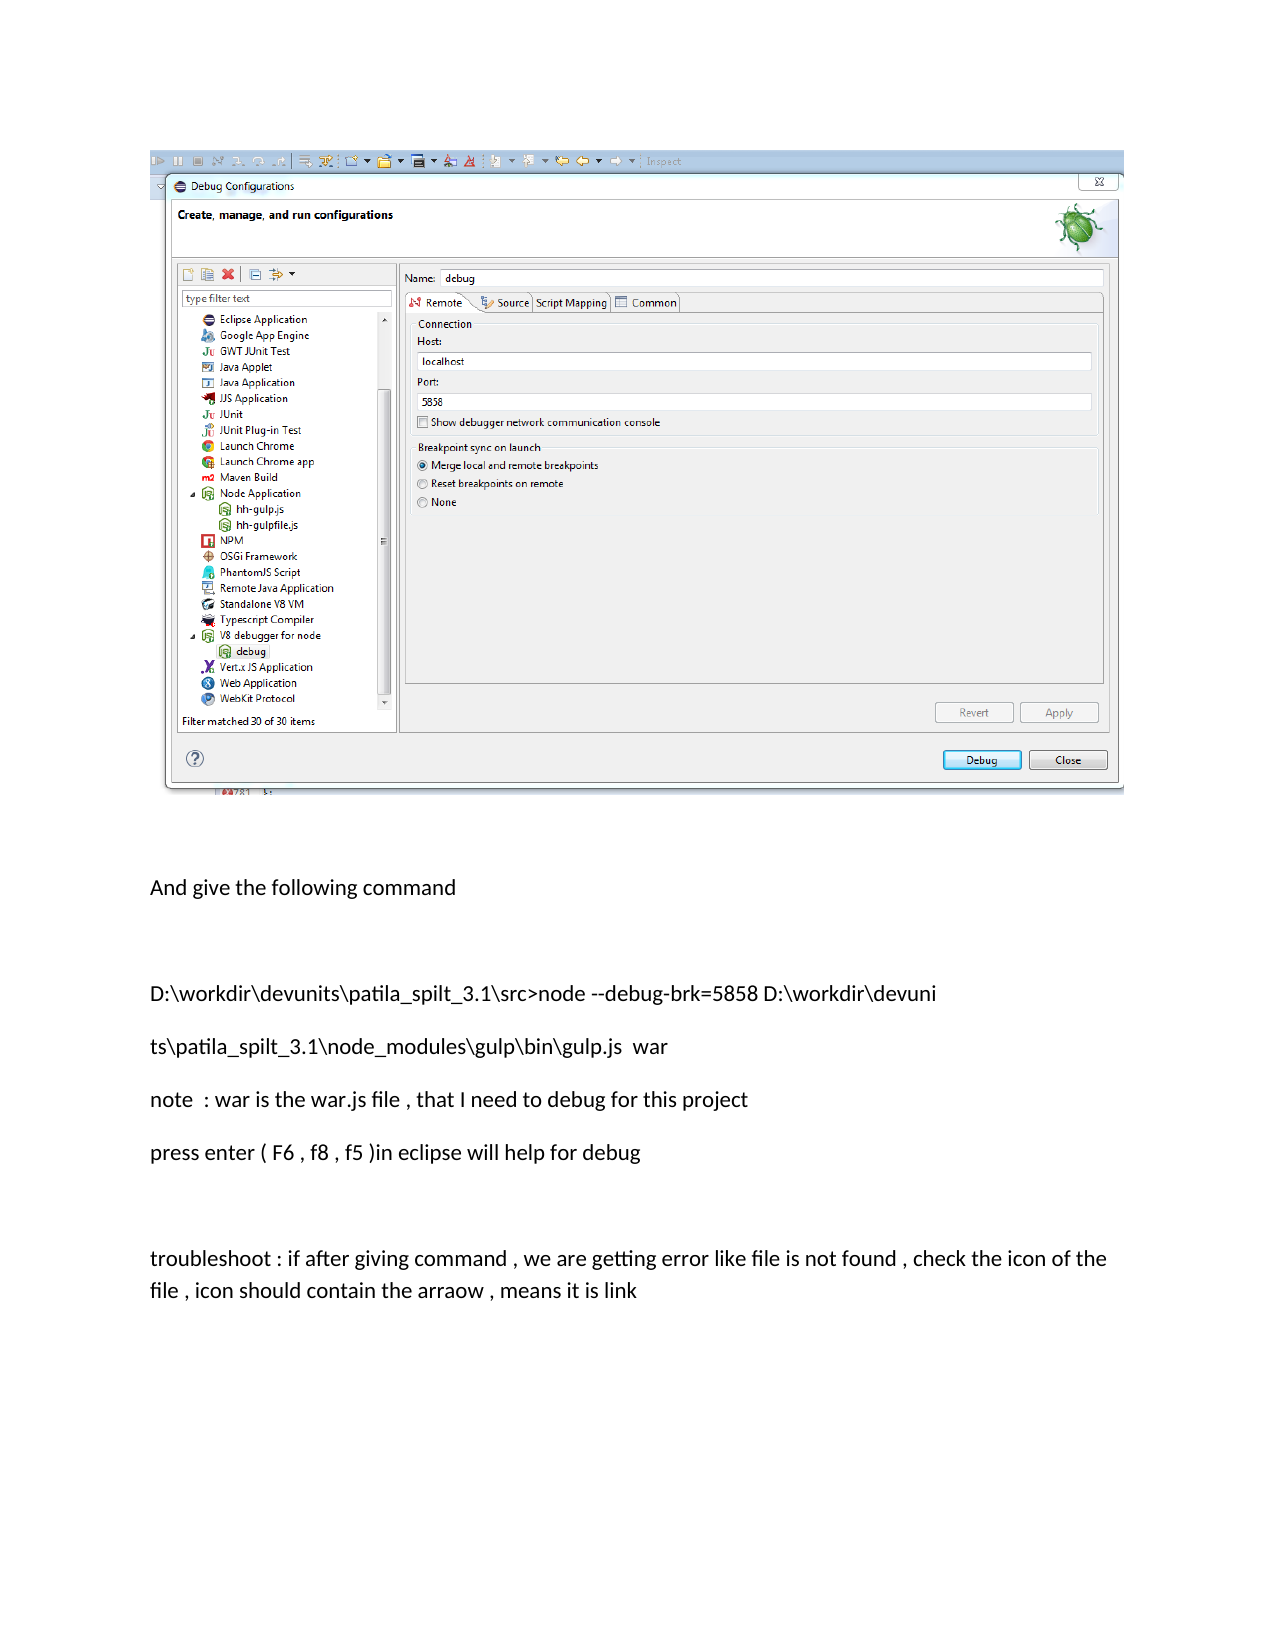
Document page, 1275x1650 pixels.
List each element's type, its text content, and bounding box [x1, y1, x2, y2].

text note : war is the war.js file , that I need to debug for this project [150, 1085, 1125, 1113]
text D:\workdir\devunits\patila_spilt_3.1\src>node --debug-brk=5858 D:\workdir\devuni [150, 979, 1125, 1007]
text troubleshoot : if after giving command , we are getting error like file is not found , check the icon of the file , icon should contain the arraow , means it is link [150, 1244, 1125, 1304]
text press enter ( F6 , f8 , f5 )in eclipse will help for debug [150, 1138, 1125, 1166]
text And give the following command [150, 873, 1125, 901]
text ts\patila_spilt_3.1\node_modules\gulp\bin\gulp.js war [150, 1032, 1125, 1060]
picture [150, 150, 1124, 795]
